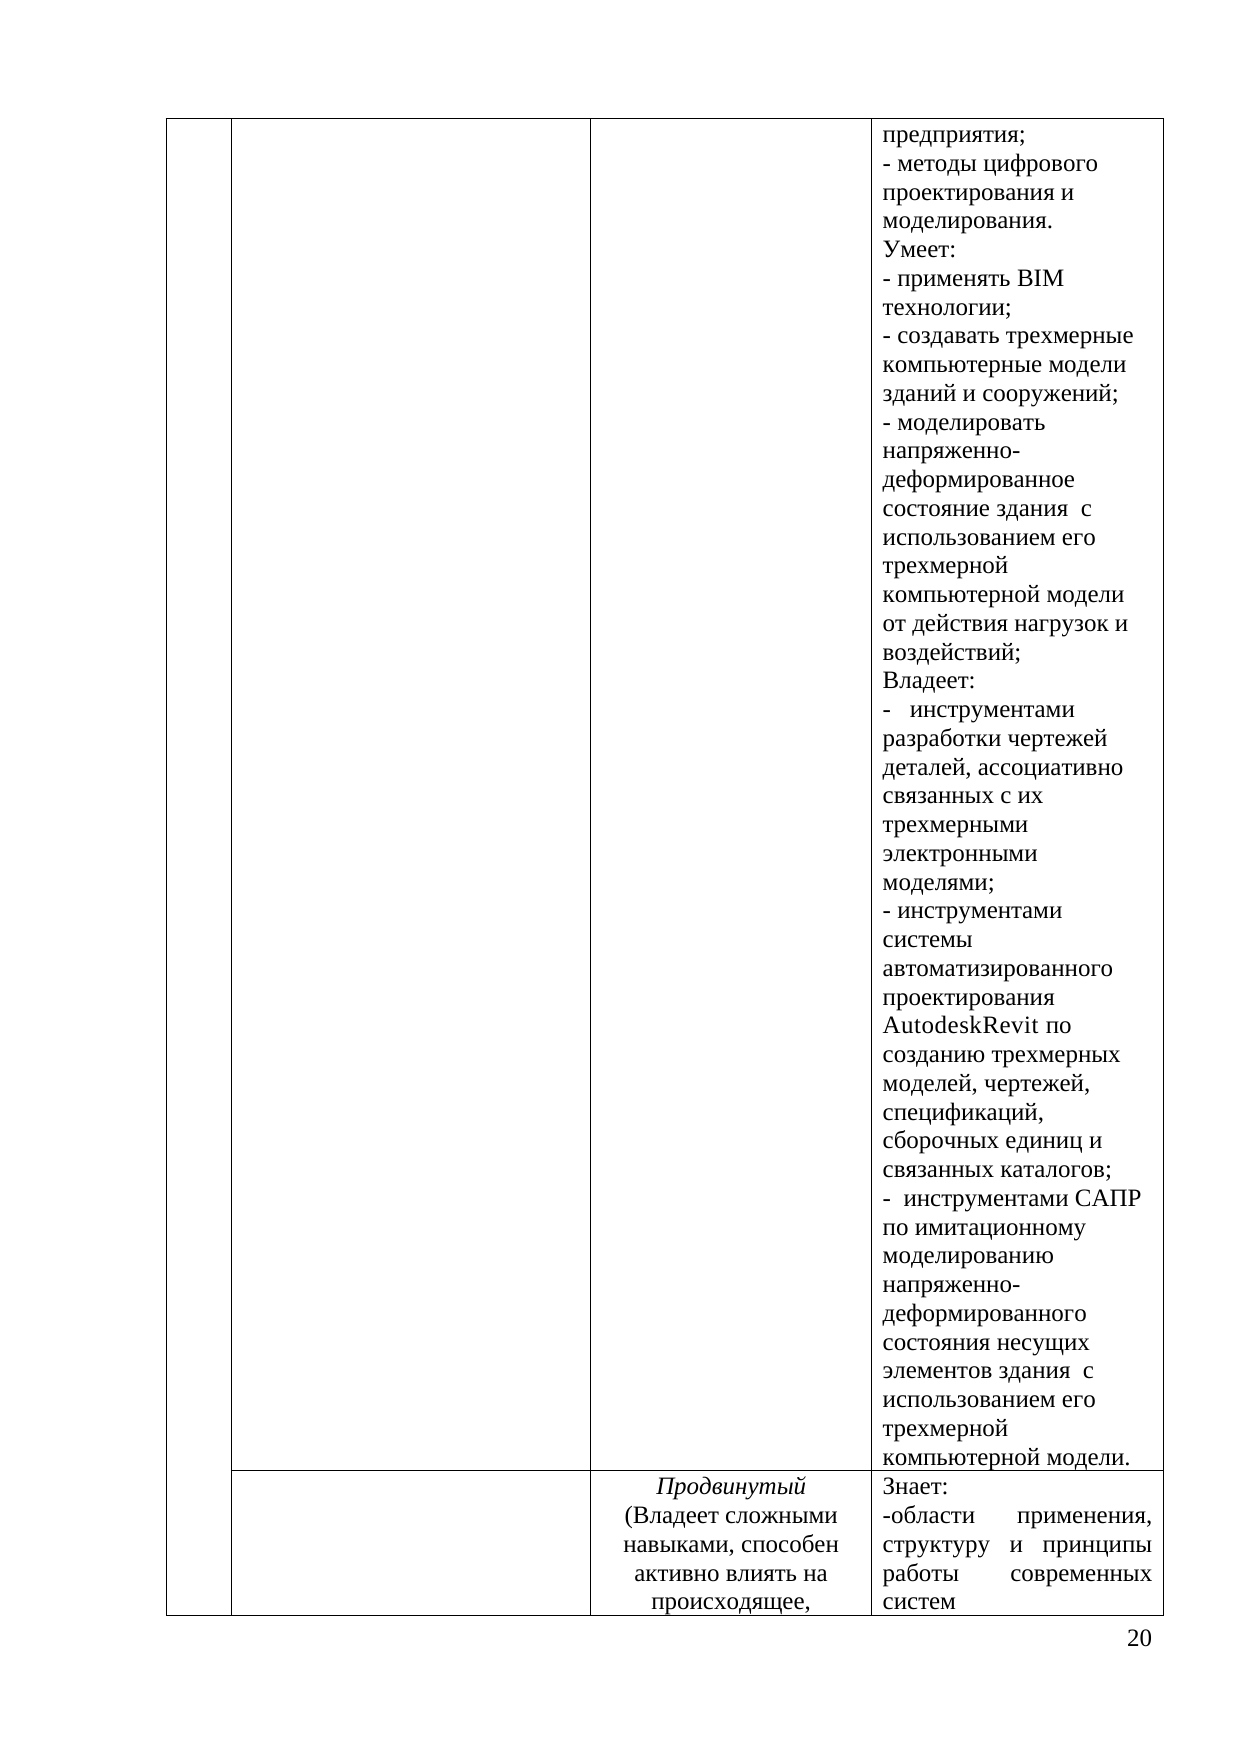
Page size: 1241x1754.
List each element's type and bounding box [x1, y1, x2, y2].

table_cell [591, 1471, 871, 1615]
table_cell [232, 1471, 590, 1615]
table_cell [232, 119, 590, 1470]
table_cell [872, 1471, 1163, 1615]
table_cell [591, 119, 871, 1470]
table_cell [872, 119, 1163, 1470]
